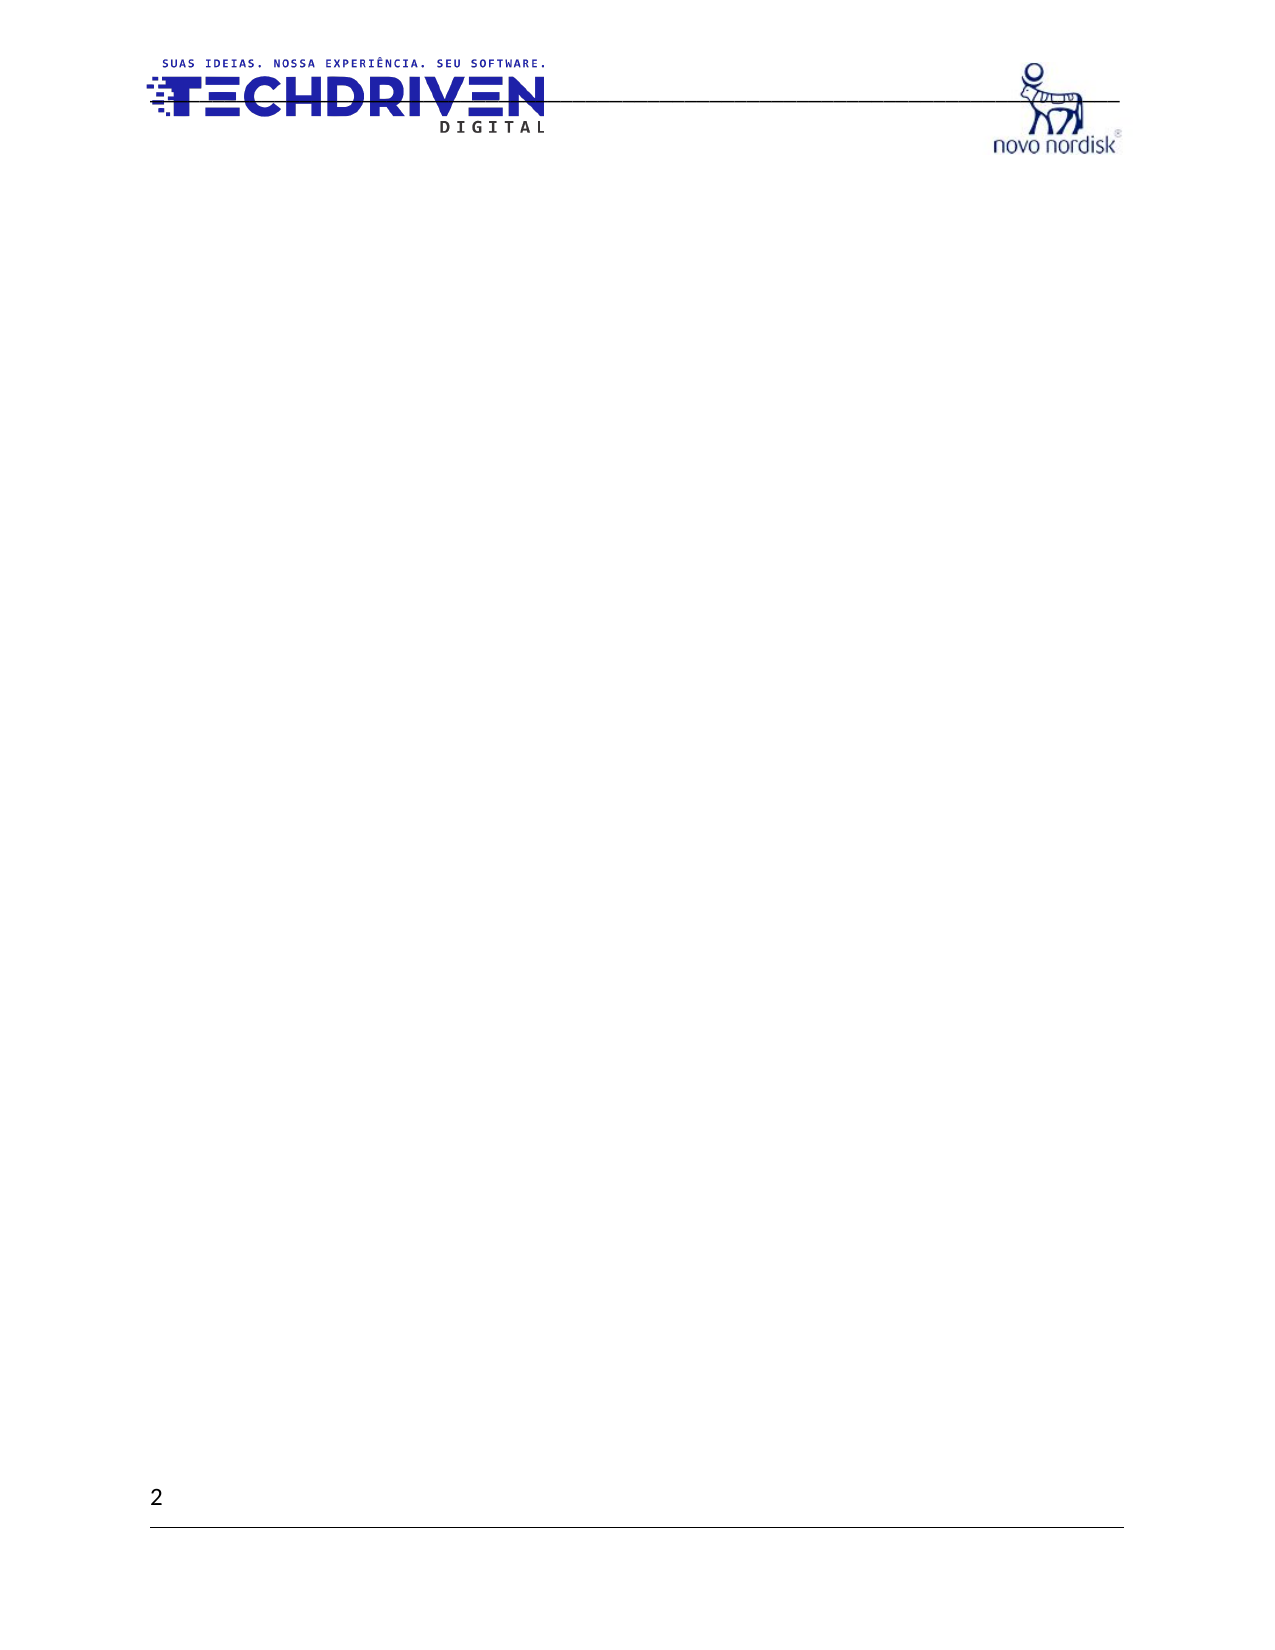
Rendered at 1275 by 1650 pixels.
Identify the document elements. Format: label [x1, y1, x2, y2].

picture [928, 62, 1189, 155]
picture [146, 57, 544, 133]
